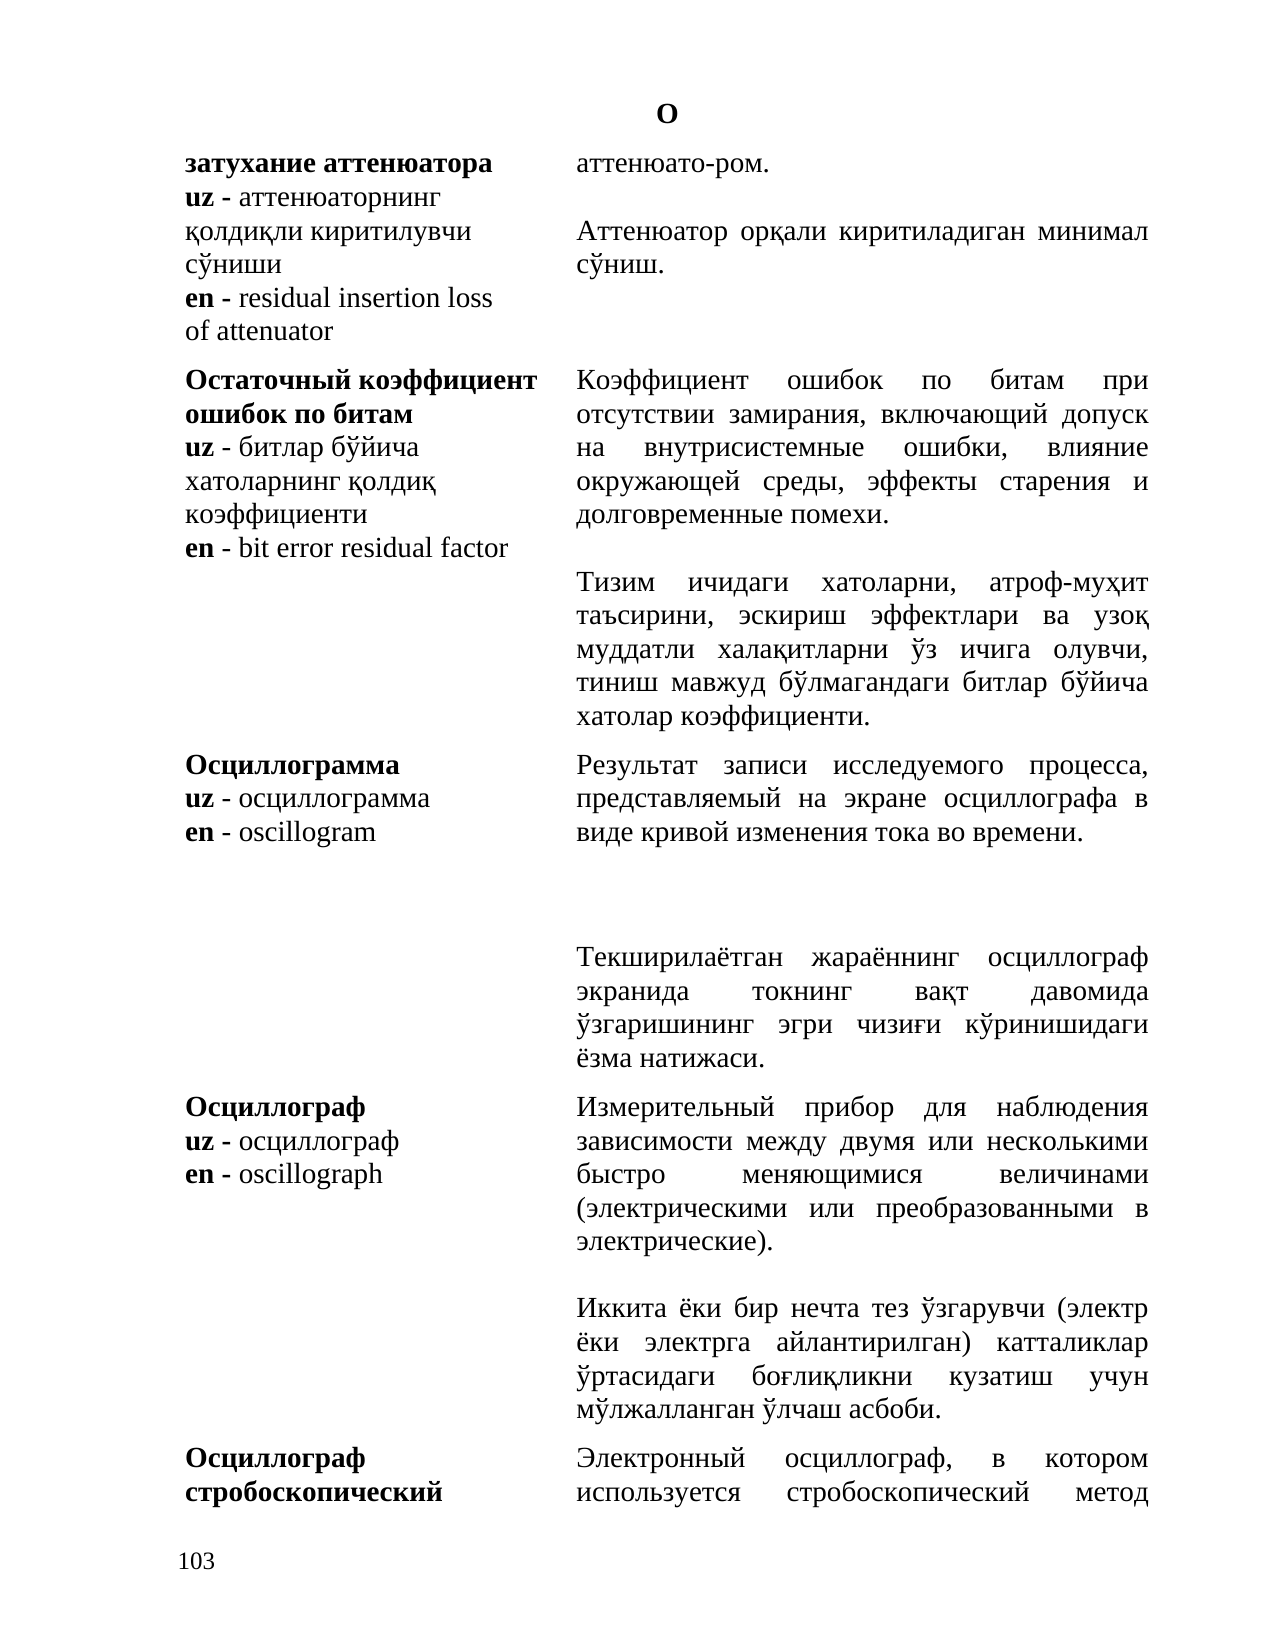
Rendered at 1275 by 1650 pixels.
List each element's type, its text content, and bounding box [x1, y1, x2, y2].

table_cell Остаточный коэффициент ошибок по битам uz - битлар бўйича хатоларнинг қолдиқ коэффициенти en - bit error residual factor [177, 355, 568, 739]
table_cell Коэффициент ошибок по битам при отсутствии замирания, включающий допуск на внутрисистемные ошибки, влияние окружающей среды, эффекты старения и долговременные помехи. Тизим ичидаги хатоларни, атроф-муҳит таъсирини, эскириш эффектлари ва узоқ муддатли халақитларни ўз ичига олувчи, тиниш мавжуд бўлмагандаги битлар бўйича хатолар коэффициенти. [569, 355, 1157, 739]
table_cell Осциллограф uz - осциллограф en - oscillograph [177, 1082, 568, 1433]
table_cell Осциллограмма uz - осциллограмма en - oscillogram [177, 739, 568, 1082]
table_cell Осциллограф стробоскопический uz - стробоскопик осциллограф en - stroboscopic oscillograph [177, 1433, 568, 1532]
table_cell Остаточное вносимое затухание аттенюатора uz - аттенюаторнинг қолдиқли киритилувчи сўниши en - residual insertion loss of attenuator [177, 138, 568, 355]
table_header О [177, 89, 1157, 138]
table_cell Измерительный прибор для наблюдения зависимости между двумя или несколькими быстро меняющимися величинами (электрическими или преобразованными в электрические). Иккита ёки бир нечта тез ўзгарувчи (электр ёки электрга айлантирилган) катталиклар ўртасидаги боғлиқликни кузатиш учун мўлжалланган ўлчаш асбоби. [569, 1082, 1157, 1433]
table_cell Результат записи исследуемого процесса, представляемый на экране осциллографа в виде кривой изменения тока во времени. Текширилаётган жараённинг осциллограф экранида токнинг вақт давомида ўзгаришининг эгри чизиғи кўринишидаги ёзма натижаси. [569, 739, 1157, 1082]
table_cell Минимальное затухание, вносимое аттенюато-ром. Аттенюатор орқали киритиладиган минимал сўниш. [569, 138, 1157, 355]
